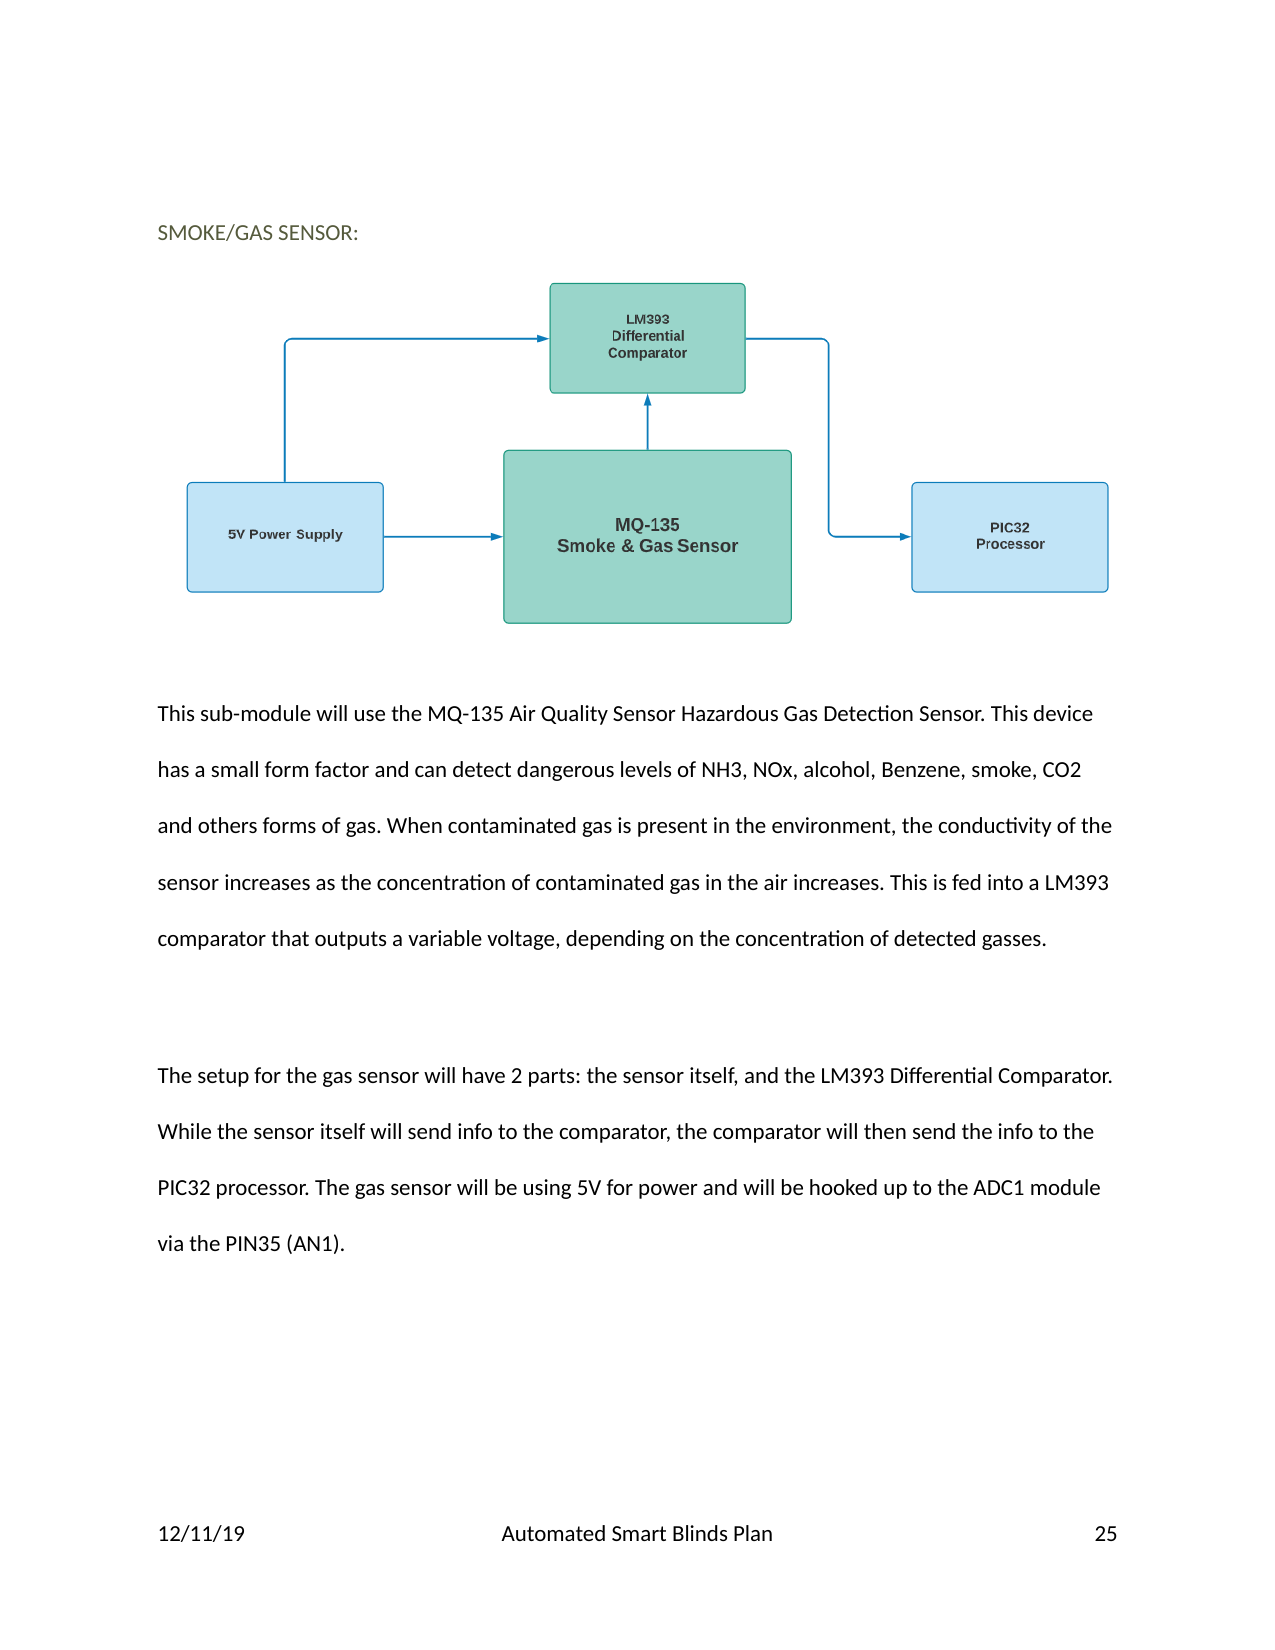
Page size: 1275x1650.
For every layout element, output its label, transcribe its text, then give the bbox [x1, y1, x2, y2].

text The setup for the gas sensor will have 2 parts: the sensor itself, and the LM393 Differential Comparator. While the sensor itself will send info to the comparator, the comparator will then send the info to the PIC32 processor. The gas sensor will be using 5V for power and will be hooked up to the ADC1 module via the PIN35 (AN1). [157, 1061, 1117, 1257]
text This sub-module will use the MQ-135 Air Quality Sensor Hazardous Gas Detection Sensor. This device has a small form factor and can detect dangerous levels of NH3, NOx, alcohol, Benzene, smoke, CO2 and others forms of gas. When contaminated gas is present in the environment, the conductivity of the sensor increases as the concentration of contaminated gas in the air increases. This is fed into a LM393 comparator that outputs a variable voltage, depending on the concentration of detected gasses. [157, 699, 1117, 952]
picture [157, 259, 1133, 659]
subtitle Smoke/Gas Sensor: [157, 218, 1117, 247]
